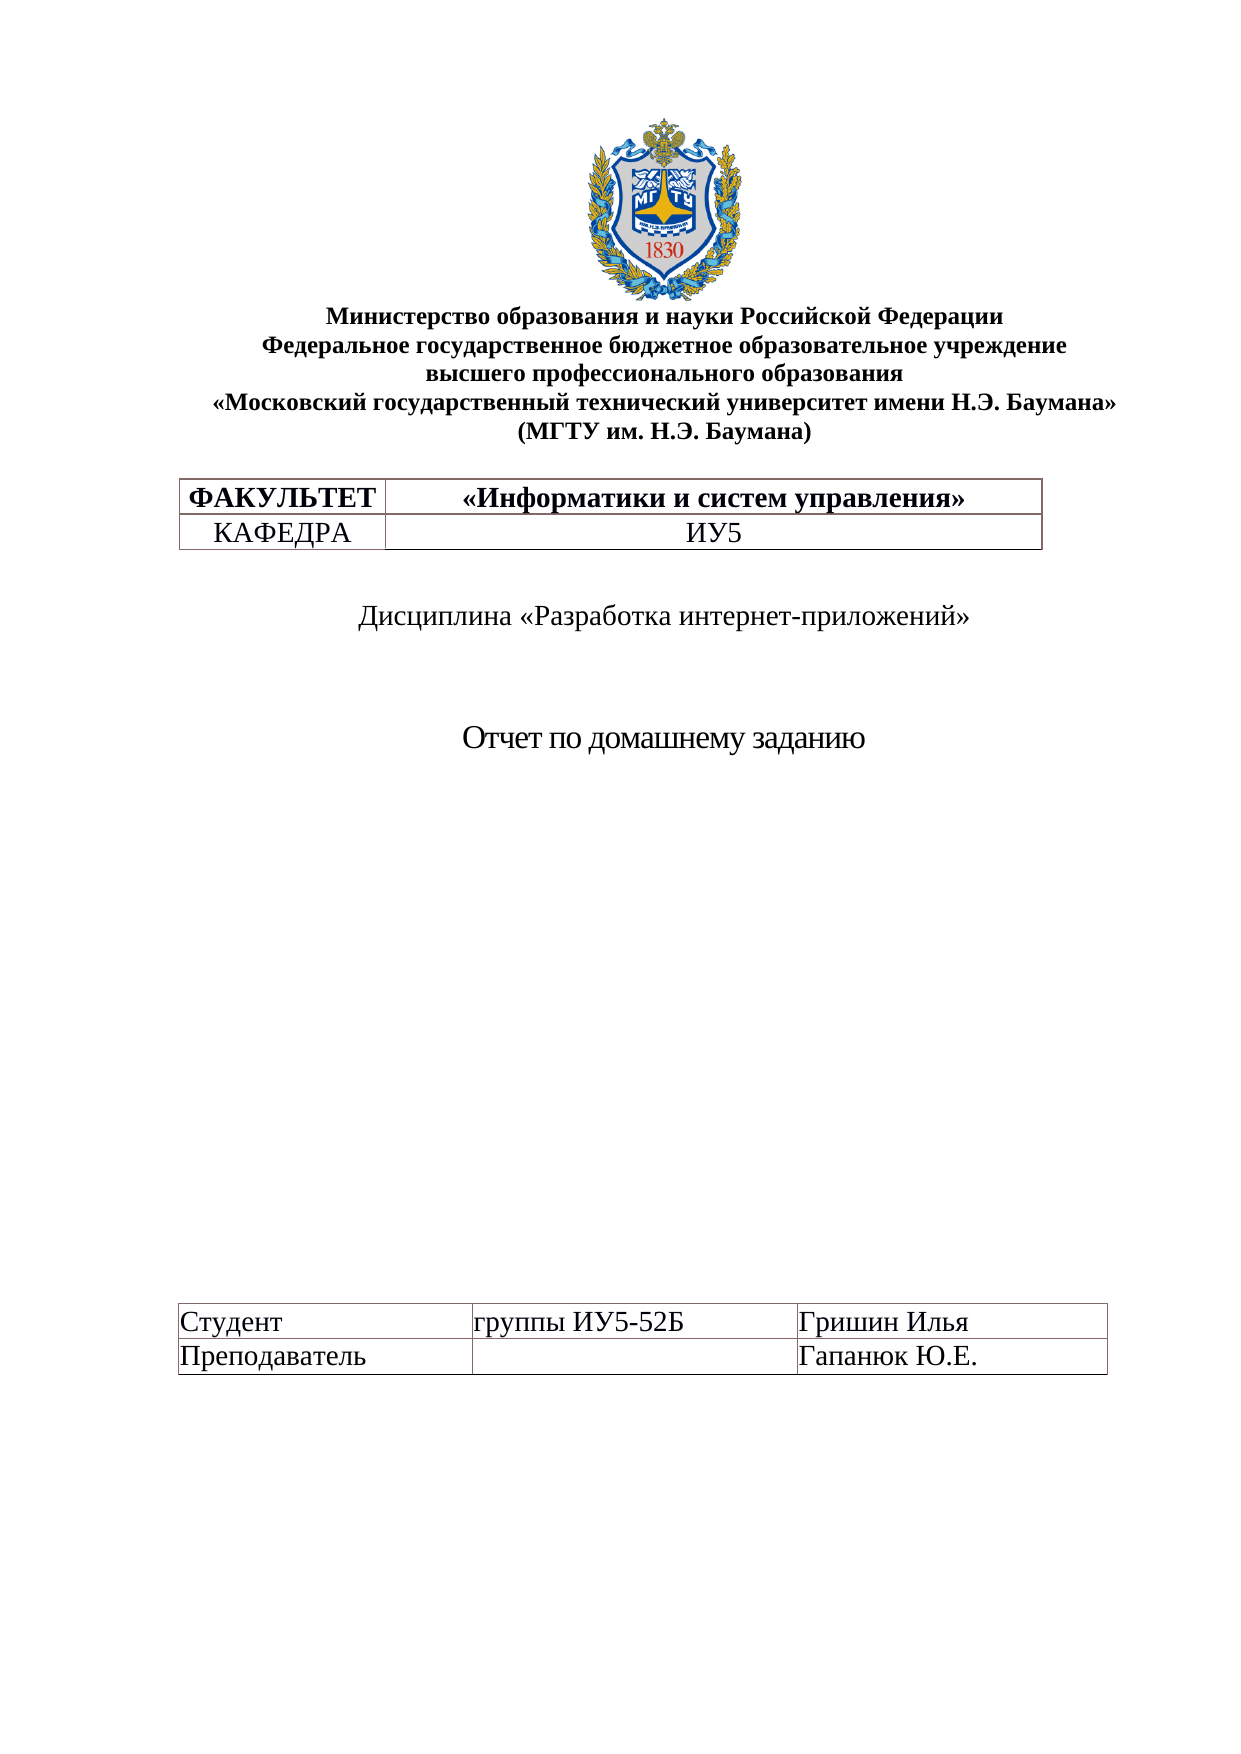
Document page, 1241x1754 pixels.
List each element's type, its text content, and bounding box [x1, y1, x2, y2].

text Министерство образования и науки Российской Федерации [177, 301, 1152, 330]
text Дисциплина «Разработка интернет-приложений» [177, 598, 1152, 631]
table_header группы ИУ5-52Б [473, 1304, 797, 1337]
picture [587, 118, 742, 301]
text высшего профессионального образования [177, 358, 1152, 387]
table_cell КАФЕДРА [180, 515, 385, 548]
table_cell ИУ5 [386, 515, 1041, 548]
table_header «Информатики и систем управления» [386, 480, 1041, 513]
text (МГТУ им. Н.Э. Баумана) [177, 416, 1152, 445]
table_header Студент [179, 1304, 472, 1337]
table_cell Гапанюк Ю.Е. [798, 1339, 1107, 1373]
table_header Гришин Илья [798, 1304, 1107, 1337]
table_cell Преподаватель [179, 1339, 472, 1373]
text Отчет по домашнему заданию [177, 718, 1152, 756]
text «Московский государственный технический университет имени Н.Э. Баумана» [177, 387, 1152, 416]
table_header ФАКУЛЬТЕТ [180, 480, 385, 513]
table_cell [473, 1339, 797, 1373]
text Федеральное государственное бюджетное образовательное учреждение [177, 330, 1152, 358]
